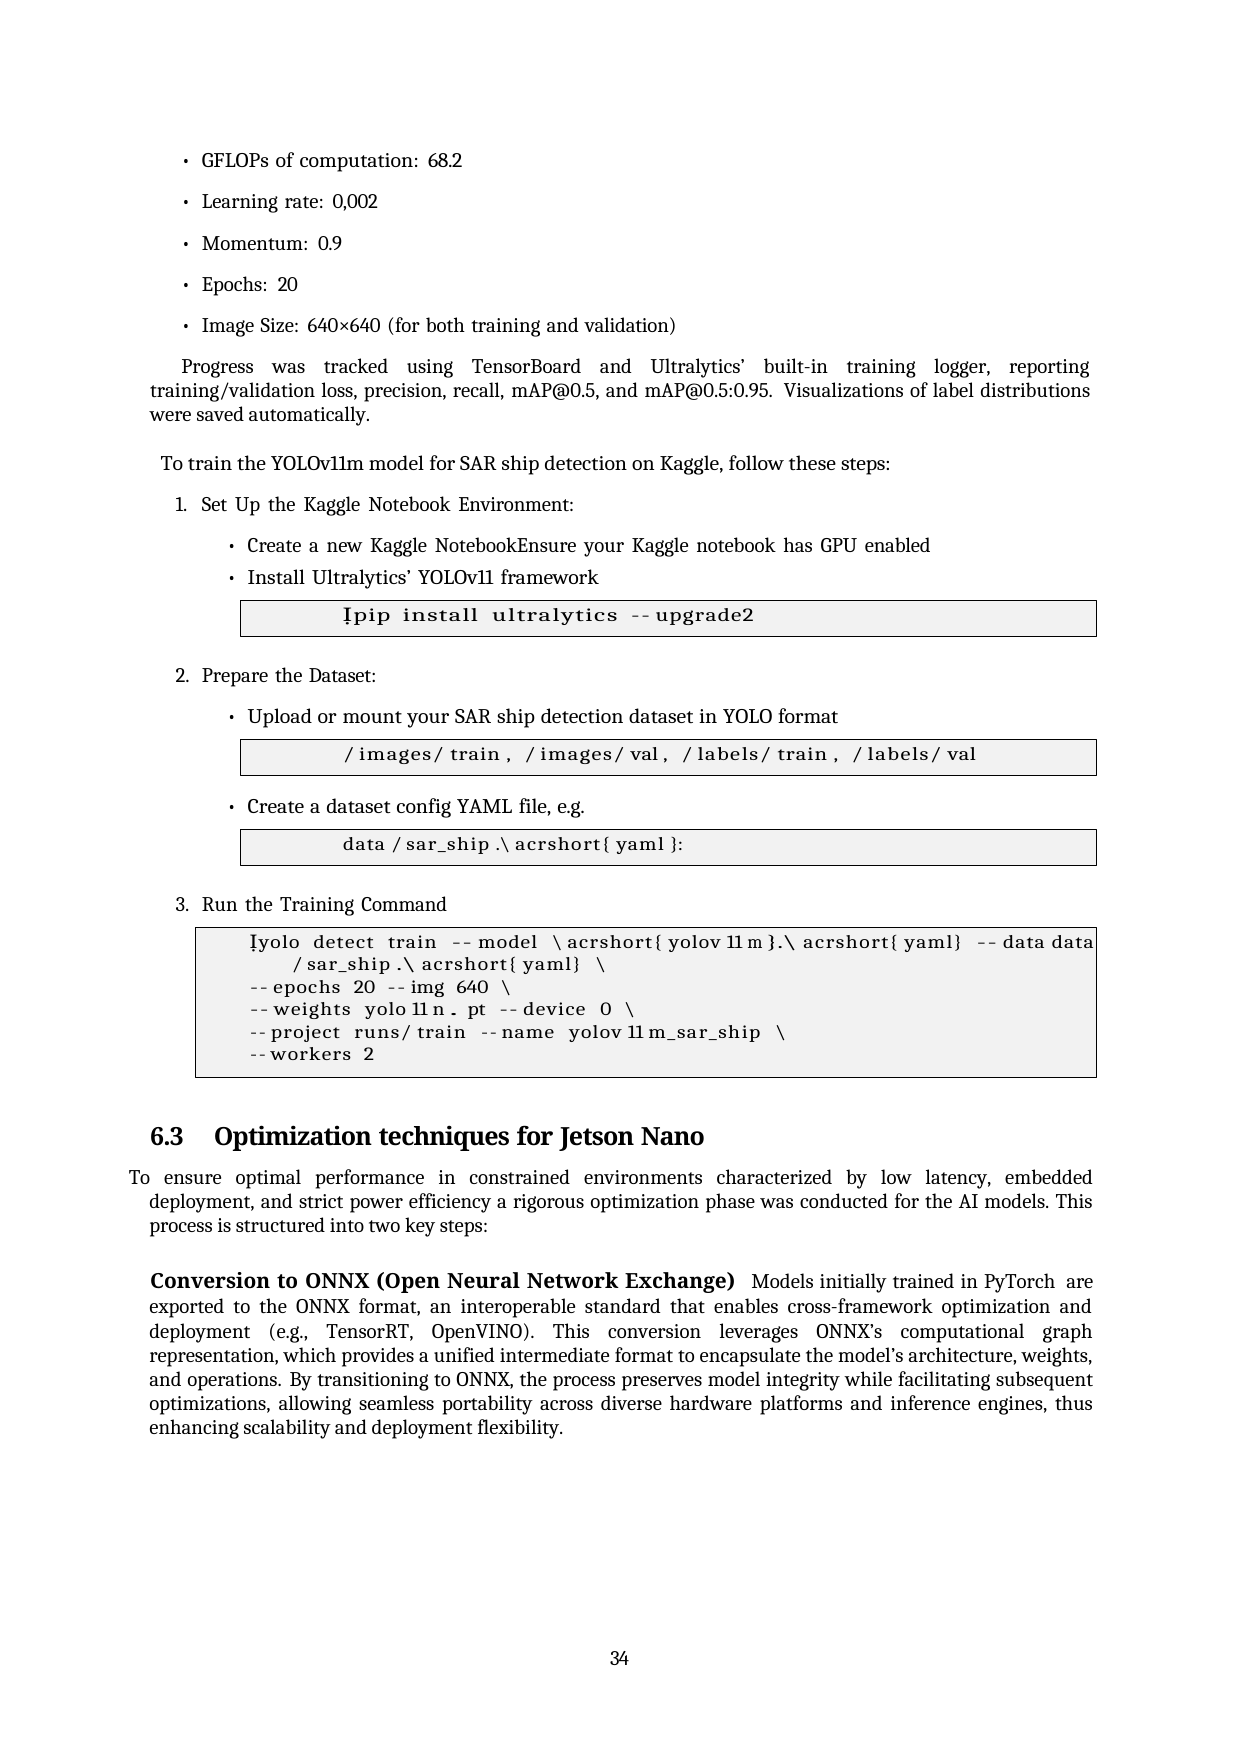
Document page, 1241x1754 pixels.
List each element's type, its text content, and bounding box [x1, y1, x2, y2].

list Create a dataset config YAML file, e.g. [227, 755, 1107, 819]
list GFLOPs of computation: 68.2 [181, 149, 1107, 173]
list Prepare the Dataset: [175, 664, 1107, 688]
list Set Up the Kaggle Notebook Environment: [175, 492, 1107, 516]
list Image Size: 640×640 (for both training and validation) [181, 313, 1107, 337]
list Run the Training Command [175, 893, 1107, 917]
subtitle Optimization techniques for Jetson Nano [150, 1118, 1107, 1152]
text To train the YOLOv11m model for SAR ship detection on Kaggle, follow these steps: [160, 451, 1107, 475]
list Epochs: 20 [181, 272, 1107, 296]
list Momentum: 0.9 [181, 231, 1107, 255]
list Learning rate: 0,002 [181, 190, 1107, 214]
list Create a new Kaggle NotebookEnsure your Kaggle notebook has GPU enabled [227, 533, 1107, 557]
list Install Ultralytics’ YOLOv11 framework [227, 566, 1107, 590]
list Upload or mount your SAR ship detection dataset in YOLO format [227, 705, 1107, 729]
text Progress was tracked using TensorBoard and Ultralytics’ built-in training logger, reporting training/validation loss, precision, recall, mAP@0.5, and mAP@0.5:0.95. Visualizations of label distributions were saved automatically. [150, 354, 1091, 427]
text Conversion to ONNX (Open Neural Network Exchange) Models initially trained in PyTorch are exported to the ONNX format, an interoperable standard that enables cross-framework optimization and deployment (e.g., TensorRT, OpenVINO). This conversion leverages ONNX’s computational graph representation, which provides a unified intermediate format to encapsulate the model’s architecture, weights, and operations. By transitioning to ONNX, the process preserves model integrity while facilitating subsequent optimizations, allowing seamless portability across diverse hardware platforms and inference engines, thus enhancing scalability and deployment flexibility. [149, 1267, 1093, 1440]
text To ensure optimal performance in constrained environments characterized by low latency, embedded deployment, and strict power efficiency a rigorous optimization phase was conducted for the AI models. This process is structured into two key steps: [128, 1166, 1094, 1238]
